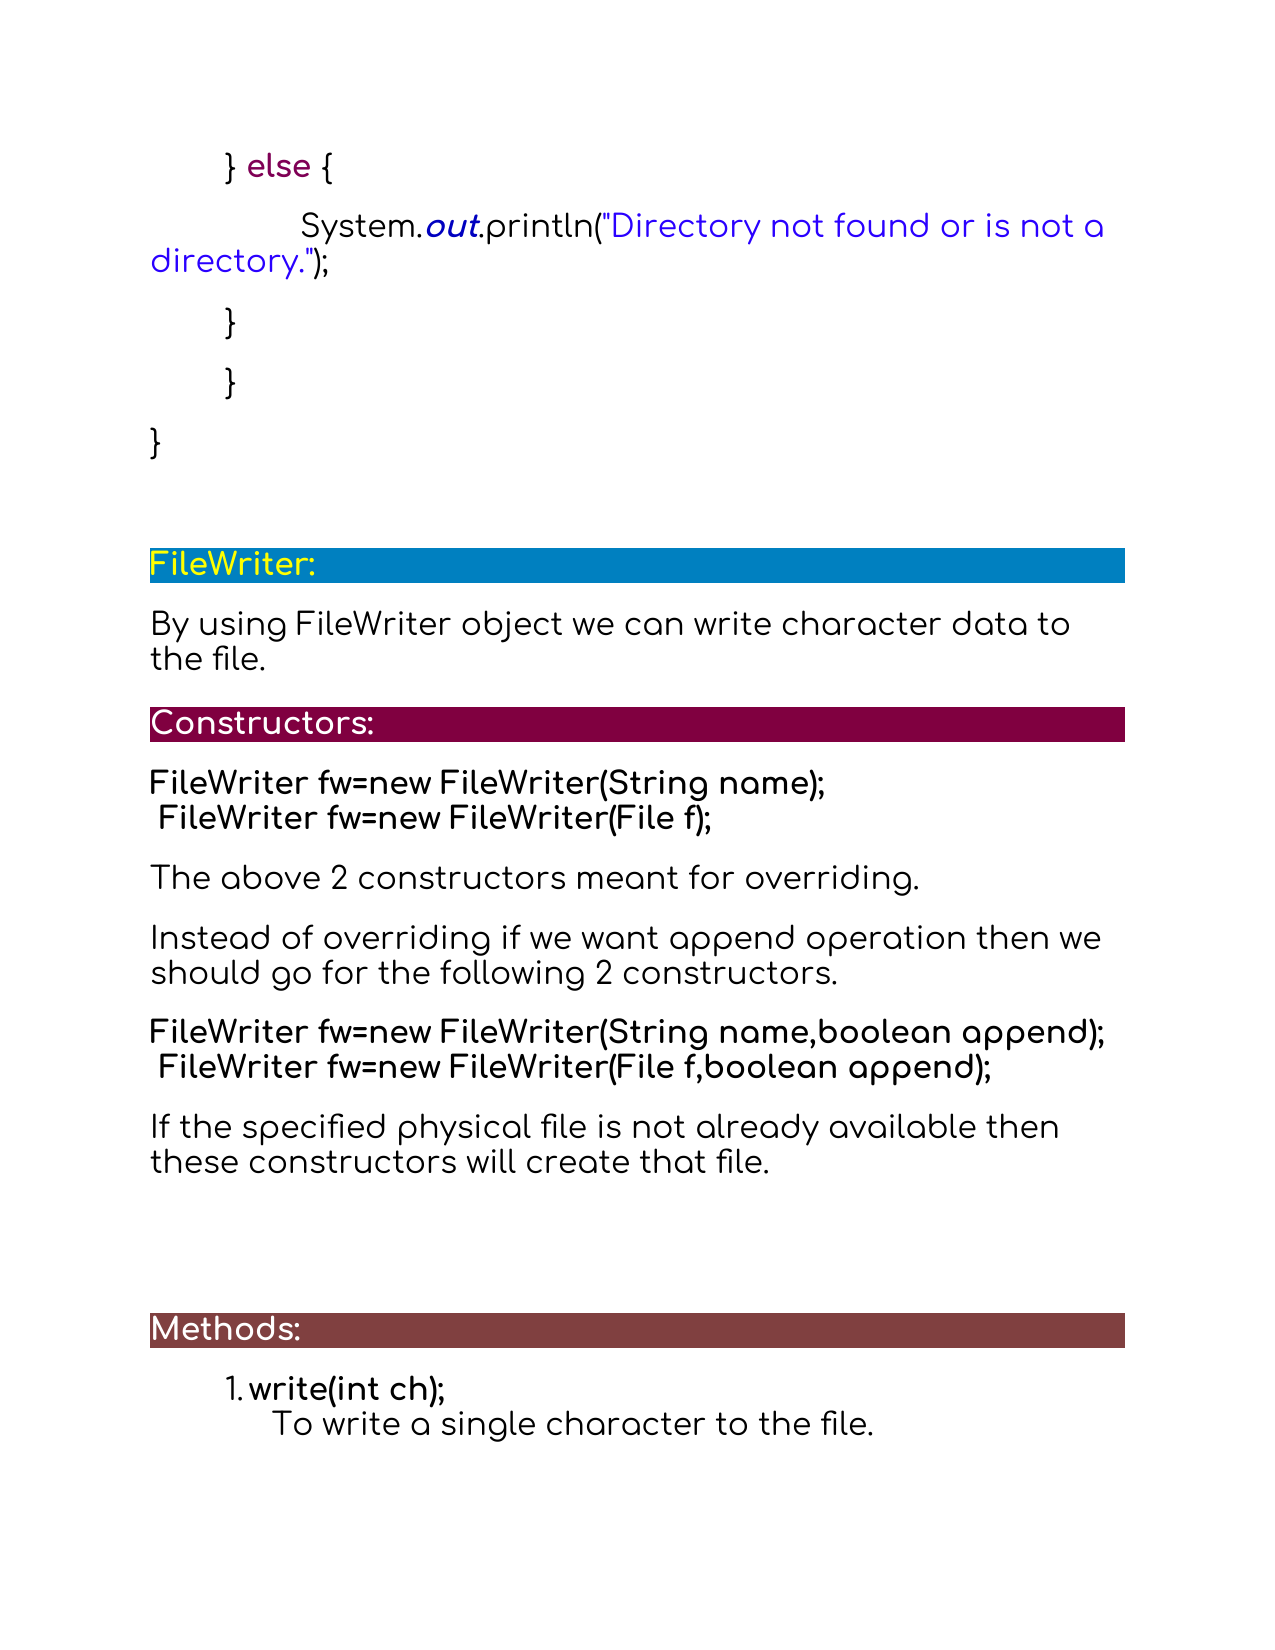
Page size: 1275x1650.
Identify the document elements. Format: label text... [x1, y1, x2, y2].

text } [150, 424, 1125, 459]
text FileWriter fw=new FileWriter(String name,boolean append); FileWriter fw=new FileWriter(File f,boolean append); [150, 1016, 1125, 1086]
text If the specified physical file is not already available then these constructors will create that file. [150, 1111, 1125, 1181]
text By using FileWriter object we can write character data to the file. [150, 608, 1125, 678]
subtitle Constructors: [150, 707, 1125, 742]
text } [150, 364, 1125, 399]
subtitle FileWriter: [150, 548, 1125, 583]
text } else { [150, 150, 1125, 185]
text } [150, 305, 1125, 339]
text Instead of overriding if we want append operation then we should go for the following 2 constructors. [150, 922, 1125, 991]
text System.out.println("Directory not found or is not a directory."); [150, 210, 1125, 280]
subtitle Methods: [150, 1313, 1125, 1348]
text FileWriter fw=new FileWriter(String name); FileWriter fw=new FileWriter(File f); [150, 767, 1125, 837]
text 1. write(int ch); To write a single character to the file. [225, 1373, 1125, 1443]
text The above 2 constructors meant for overriding. [150, 862, 1125, 897]
